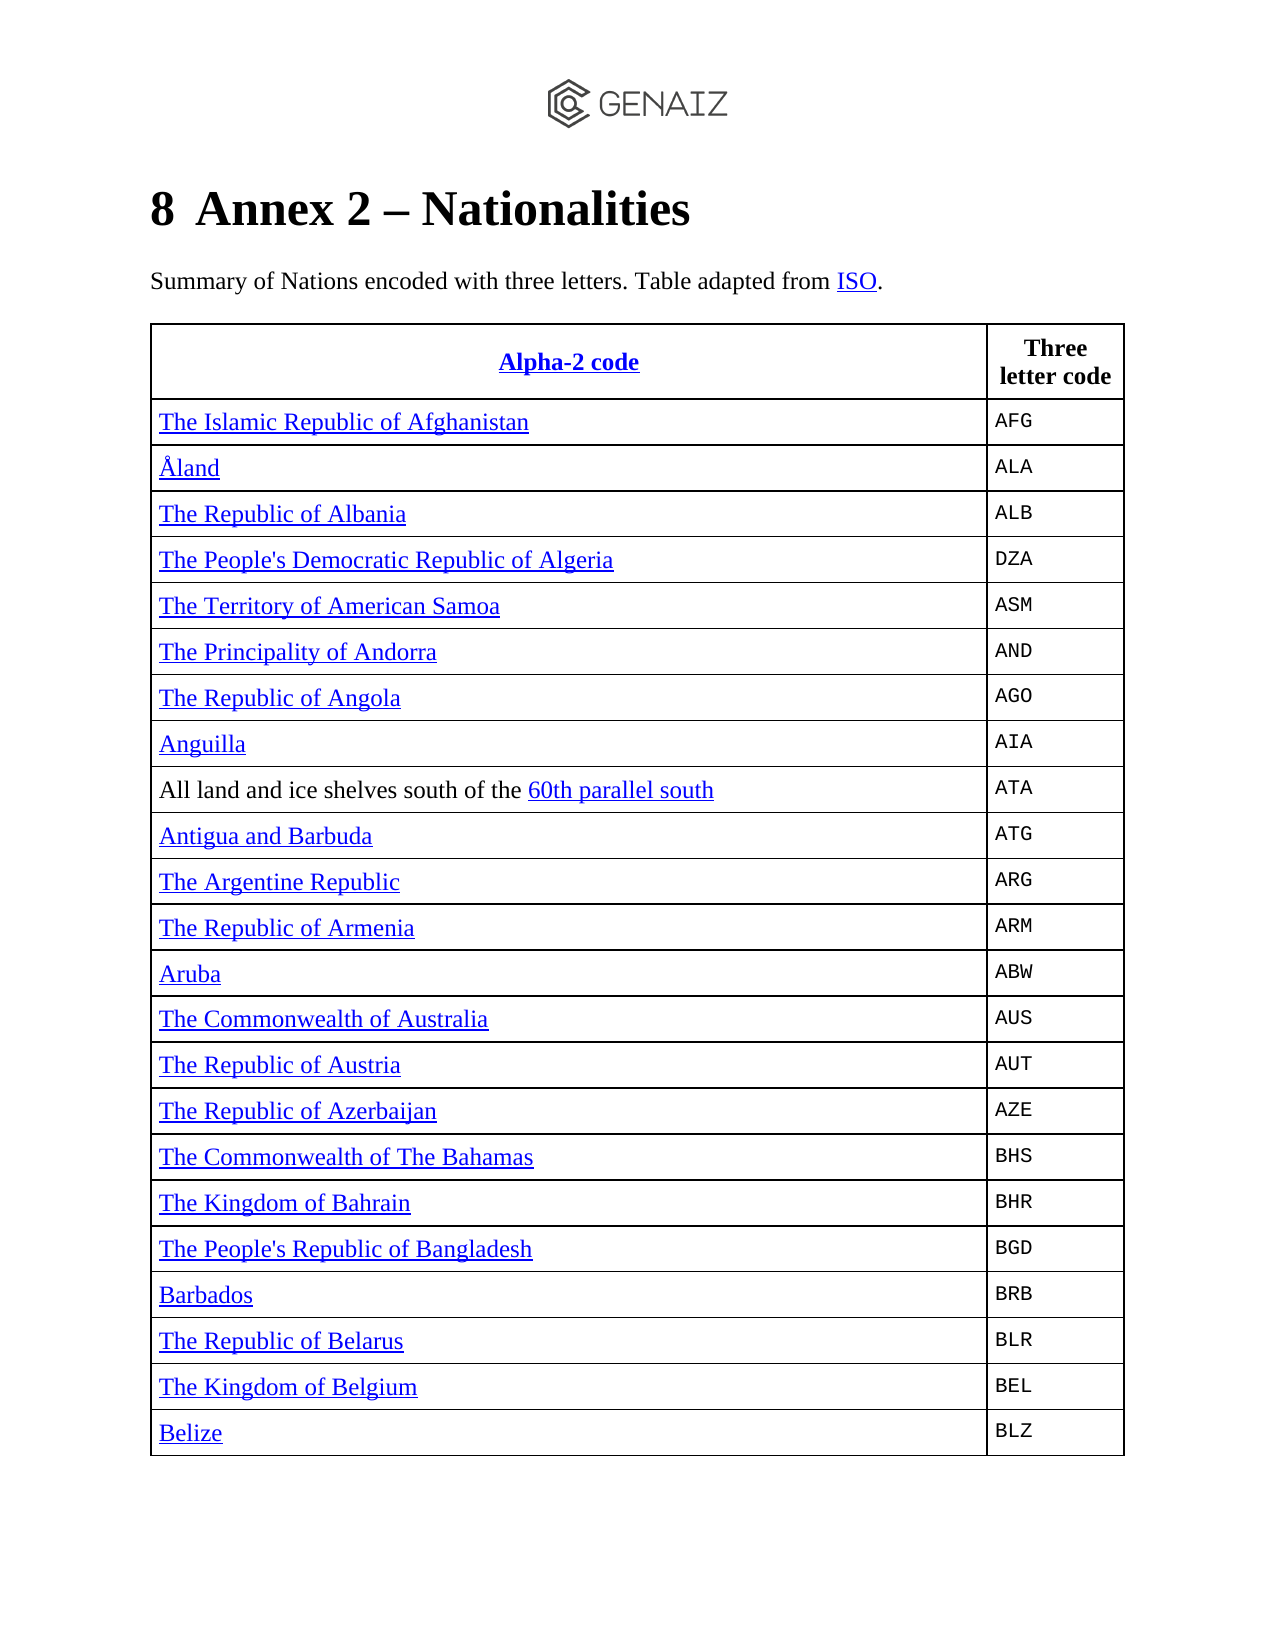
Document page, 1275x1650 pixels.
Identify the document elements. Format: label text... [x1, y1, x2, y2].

table_cell The Republic of Angola [152, 675, 986, 719]
table_cell The Commonwealth of The Bahamas [152, 1135, 986, 1179]
table_cell The People's Republic of Bangladesh [152, 1227, 986, 1271]
text Summary of Nations encoded with three letters. Table adapted from ISO. [150, 266, 1125, 294]
table_cell AFG [988, 400, 1123, 444]
table_cell The Territory of American Samoa [152, 583, 986, 628]
table_cell ALA [988, 446, 1123, 490]
table_cell ATA [988, 767, 1123, 811]
table_cell Antigua and Barbuda [152, 813, 986, 857]
table_cell AGO [988, 675, 1123, 719]
table_cell The Republic of Austria [152, 1043, 986, 1087]
table_cell The Islamic Republic of Afghanistan [152, 400, 986, 444]
table_cell AND [988, 629, 1123, 674]
table_cell ARG [988, 859, 1123, 903]
table_cell The People's Democratic Republic of Algeria [152, 537, 986, 582]
table_cell AZE [988, 1089, 1123, 1133]
table_header Alpha-2 code [152, 325, 986, 398]
table_cell BEL [988, 1364, 1123, 1409]
table_cell The Kingdom of Bahrain [152, 1181, 986, 1225]
table_cell ARM [988, 905, 1123, 949]
table_cell BLZ [988, 1410, 1123, 1454]
table_cell The Argentine Republic [152, 859, 986, 903]
table_cell Åland [152, 446, 986, 490]
table_cell Aruba [152, 951, 986, 995]
table_cell The Principality of Andorra [152, 629, 986, 674]
table_cell ATG [988, 813, 1123, 857]
table_cell DZA [988, 537, 1123, 582]
table_cell BHR [988, 1181, 1123, 1225]
table_cell Barbados [152, 1272, 986, 1317]
table_cell The Republic of Belarus [152, 1318, 986, 1363]
table_cell The Republic of Azerbaijan [152, 1089, 986, 1133]
picture [543, 75, 732, 133]
table_cell AUT [988, 1043, 1123, 1087]
table_cell The Commonwealth of Australia [152, 997, 986, 1041]
table_cell ABW [988, 951, 1123, 995]
table_cell BLR [988, 1318, 1123, 1363]
table_cell ALB [988, 492, 1123, 536]
table_cell Belize [152, 1410, 986, 1454]
table_cell Anguilla [152, 721, 986, 766]
table_cell BHS [988, 1135, 1123, 1179]
table_cell AIA [988, 721, 1123, 766]
table_cell BRB [988, 1272, 1123, 1317]
table_cell BGD [988, 1227, 1123, 1271]
table_cell ASM [988, 583, 1123, 628]
table_cell AUS [988, 997, 1123, 1041]
table_cell The Kingdom of Belgium [152, 1364, 986, 1409]
table_cell All land and ice shelves south of the 60th parallel south [152, 767, 986, 811]
table_cell The Republic of Albania [152, 492, 986, 536]
subtitle Annex 2 – Nationalities [150, 179, 1125, 237]
table_cell The Republic of Armenia [152, 905, 986, 949]
table_header Three letter code [988, 325, 1123, 398]
